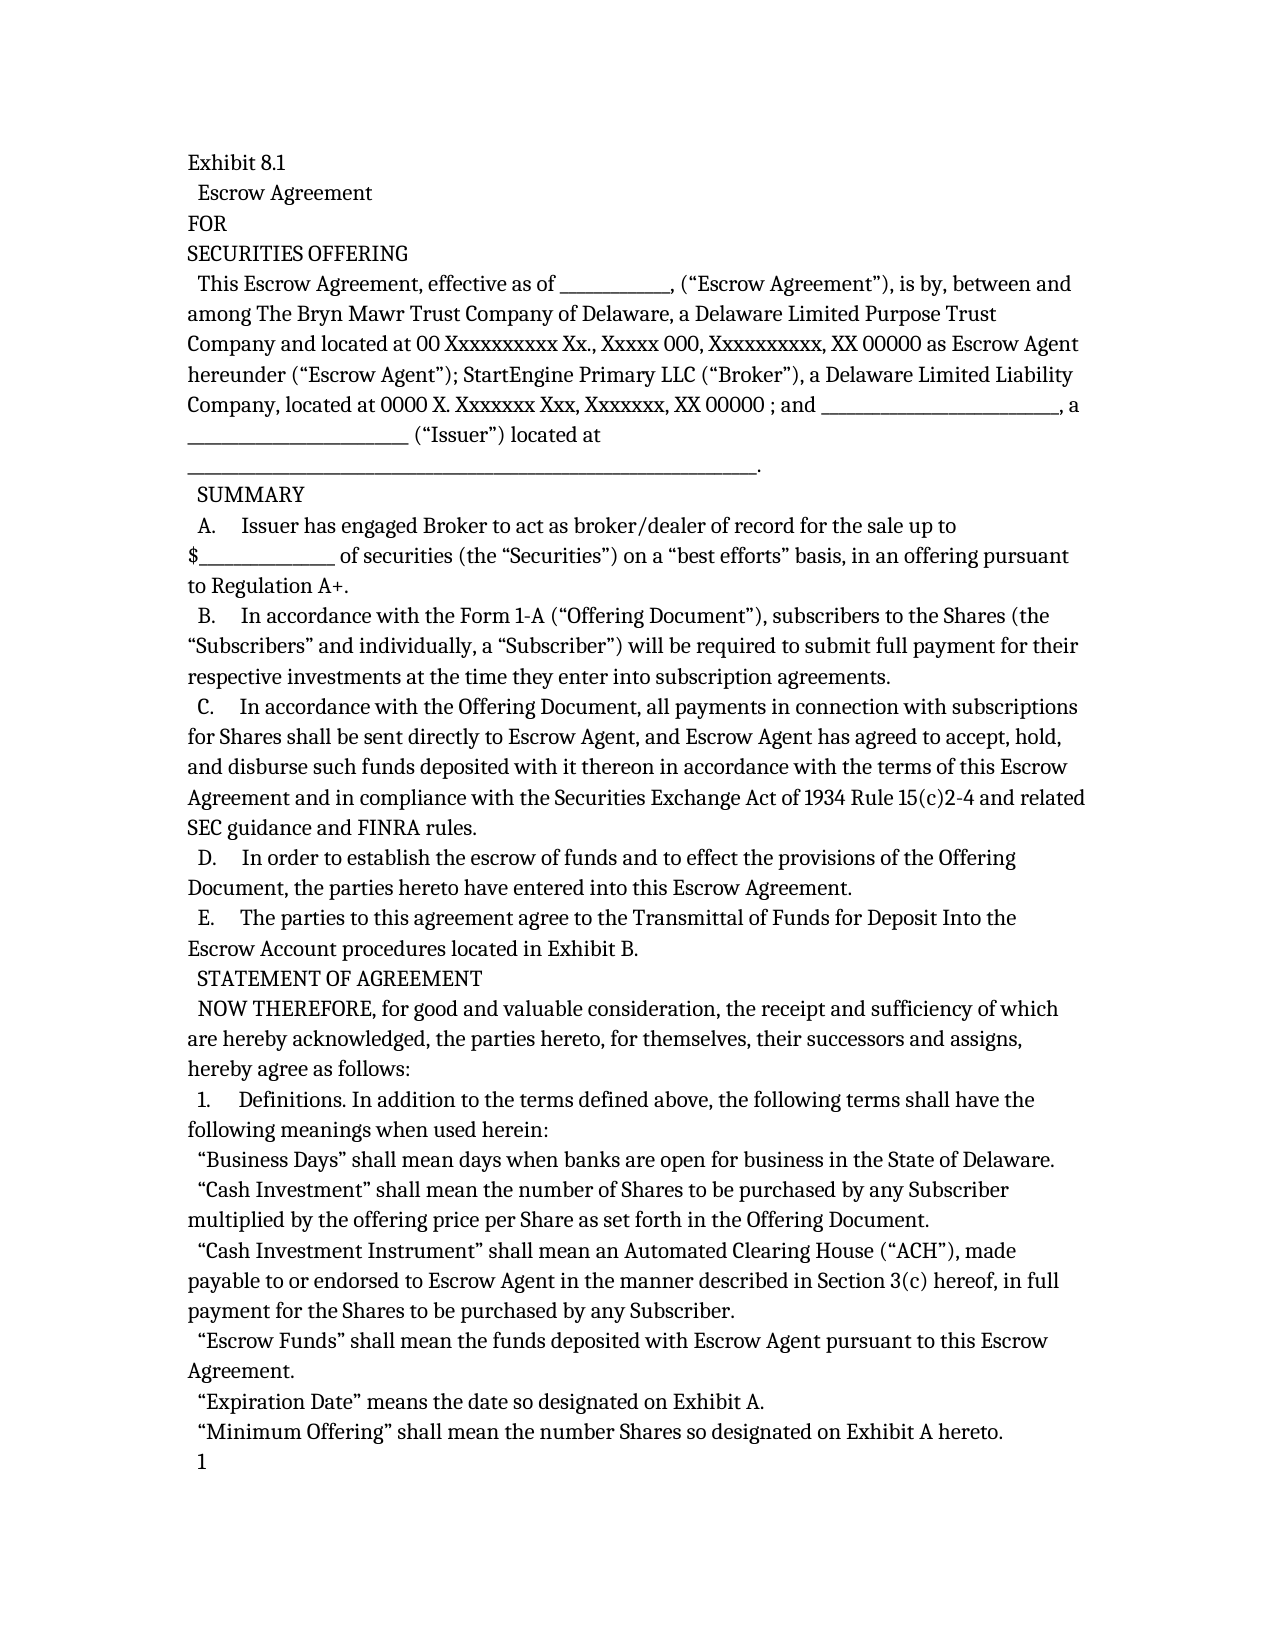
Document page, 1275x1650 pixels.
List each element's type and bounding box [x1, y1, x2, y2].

text [187, 150, 1087, 1475]
